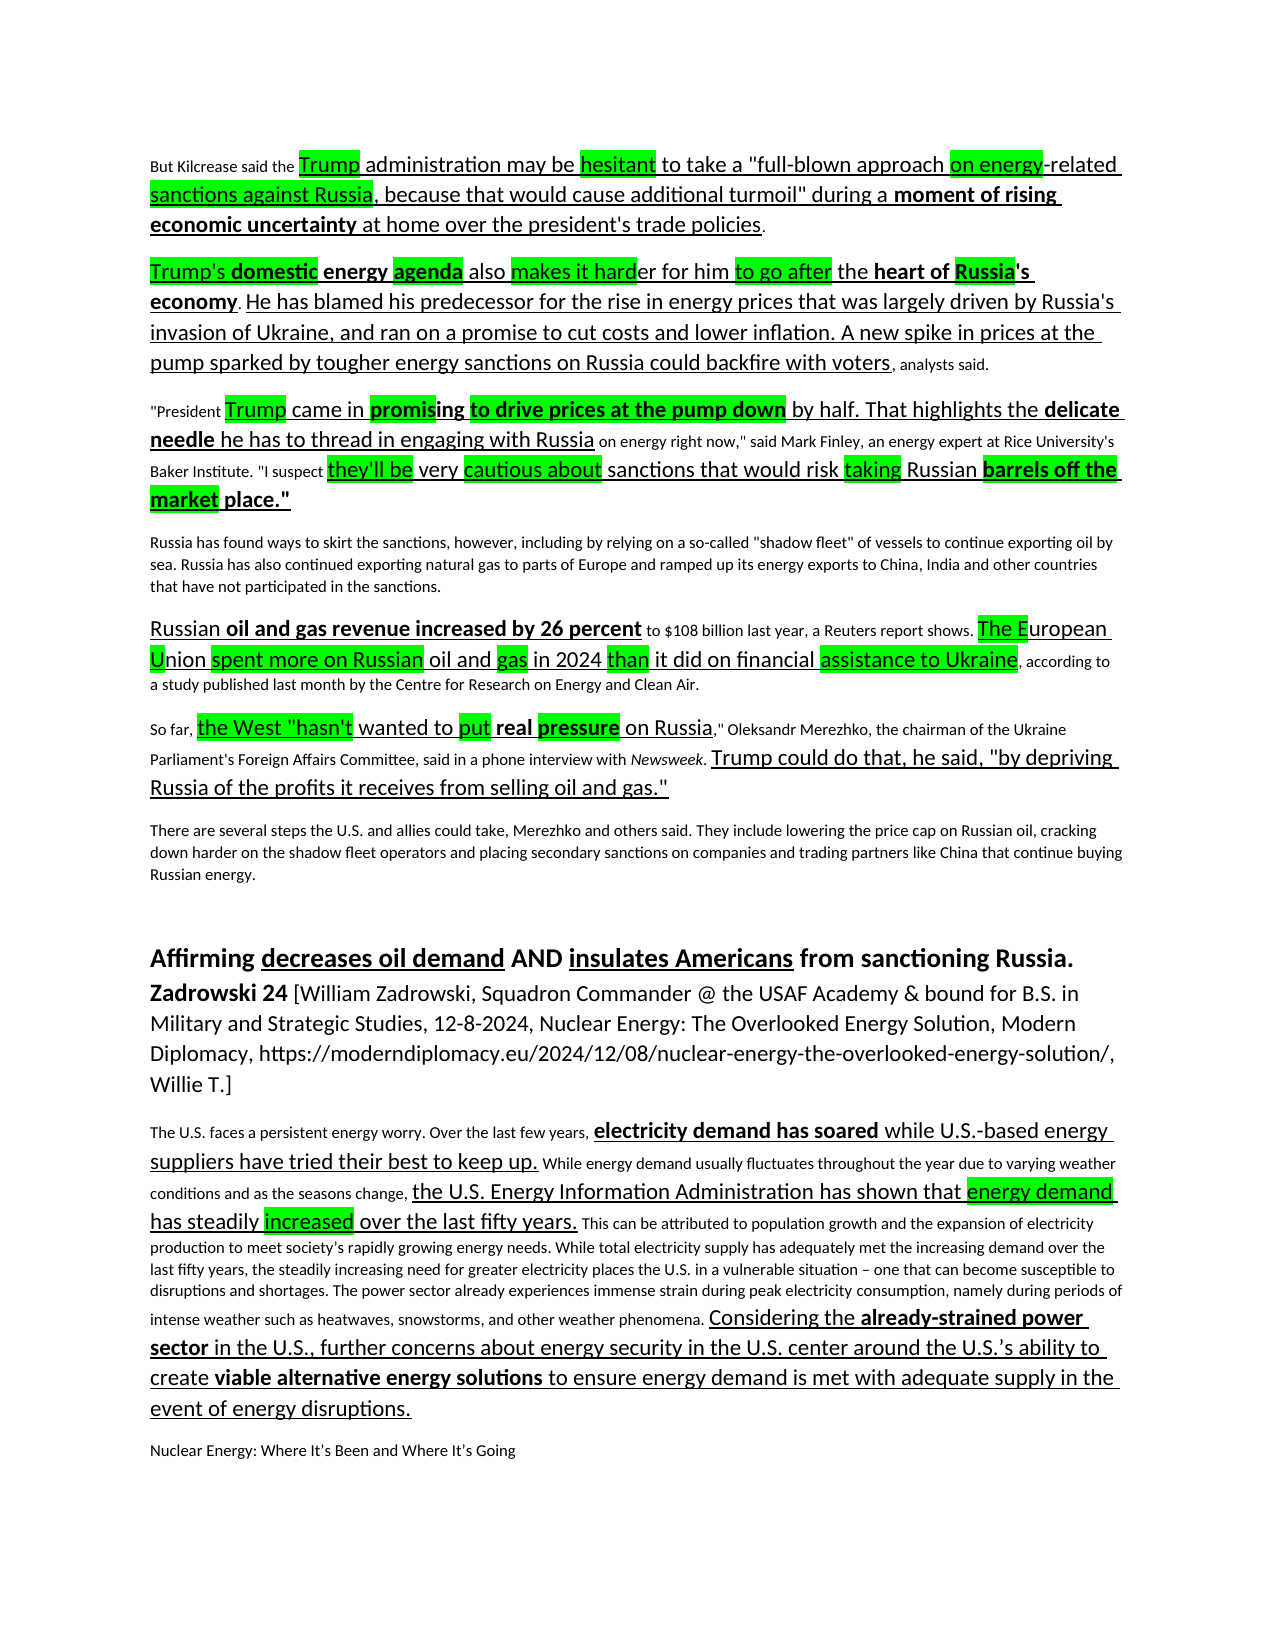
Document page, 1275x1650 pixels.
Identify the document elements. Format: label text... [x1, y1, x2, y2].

text Zadrowski 24 [William Zadrowski, Squadron Commander @ the USAF Academy & bound for B.S. in Military and Strategic Studies, 12-8-2024, Nuclear Energy: The Overlooked Energy Solution, Modern Diplomacy, https://moderndiplomacy.eu/2024/12/08/nuclear-energy-the-overlooked-energy-solution/, Willie T.] [150, 977, 1125, 1098]
text Russia has found ways to skirt the sanctions, however, including by relying on a so-called "shadow fleet" of vessels to continue exporting oil by sea. Russia has also continued exporting natural gas to parts of Europe and ramped up its energy exports to China, India and other countries that have not participated in the sanctions. [150, 532, 1125, 596]
text Nuclear Energy: Where It’s Been and Where It’s Going [150, 1441, 1125, 1461]
text Trump's domestic energy agenda also makes it harder for him to go after the heart of Russia's economy. He has blamed his predecessor for the rise in energy prices that was largely driven by Russia's invasion of Ukraine, and ran on a promise to cut costs and lower inflation. A new spike in prices at the pump sparked by tougher energy sanctions on Russia could backfire with voters, analysts said. [150, 257, 1125, 376]
text "President Trump came in promising to drive prices at the pump down by half. That highlights the delicate needle he has to thread in engaging with Russia on energy right now," said Mark Finley, an energy expert at Rice University's Baker Institute. "I suspect they'll be very cautious about sanctions that would risk taking Russian barrels off the market place." [150, 395, 1125, 513]
text So far, the West "hasn't wanted to put real pressure on Russia," Oleksandr Merezhko, the chairman of the Ukraine Parliament's Foreign Affairs Committee, said in a phone interview with Newsweek. Trump could do that, he said, "by depriving Russia of the profits it receives from selling oil and gas." [150, 713, 1125, 801]
text The U.S. faces a persistent energy worry. Over the last few years, electricity demand has soared while U.S.-based energy suppliers have tried their best to keep up. While energy demand usually fluctuates throughout the year due to varying weather conditions and as the seasons change, the U.S. Energy Information Administration has shown that energy demand has steadily increased over the last fifty years. This can be attributed to population growth and the expansion of electricity production to meet society’s rapidly growing energy needs. While total electricity supply has adequately met the increasing demand over the last fifty years, the steadily increasing need for greater electricity places the U.S. in a vulnerable situation – one that can become susceptible to disruptions and shortages. The power sector already experiences immense strain during peak electricity consumption, namely during periods of intense weather such as heatwaves, snowstorms, and other weather phenomena. Considering the already-strained power sector in the U.S., further concerns about energy security in the U.S. center around the U.S.’s ability to create viable alternative energy solutions to ensure energy demand is met with adequate supply in the event of energy disruptions. [150, 1117, 1125, 1422]
subtitle Affirming decreases oil demand AND insulates Americans from sanctioning Russia. [150, 941, 1125, 974]
text There are several steps the U.S. and allies could take, Merezhko and others said. They include lowering the price cap on Russian oil, cracking down harder on the shadow fleet operators and placing secondary sanctions on companies and trading partners like China that continue buying Russian energy. [150, 820, 1125, 884]
text Russian oil and gas revenue increased by 26 percent to $108 billion last year, a Reuters report shows. The European Union spent more on Russian oil and gas in 2024 than it did on financial assistance to Ukraine, according to a study published last month by the Centre for Research on Energy and Clean Air. [150, 614, 1125, 695]
text But Kilcrease said the Trump administration may be hesitant to take a "full-blown approach on energy-related sanctions against Russia, because that would cause additional turmoil" during a moment of rising economic uncertainty at home over the president's trade policies. [150, 150, 1125, 238]
